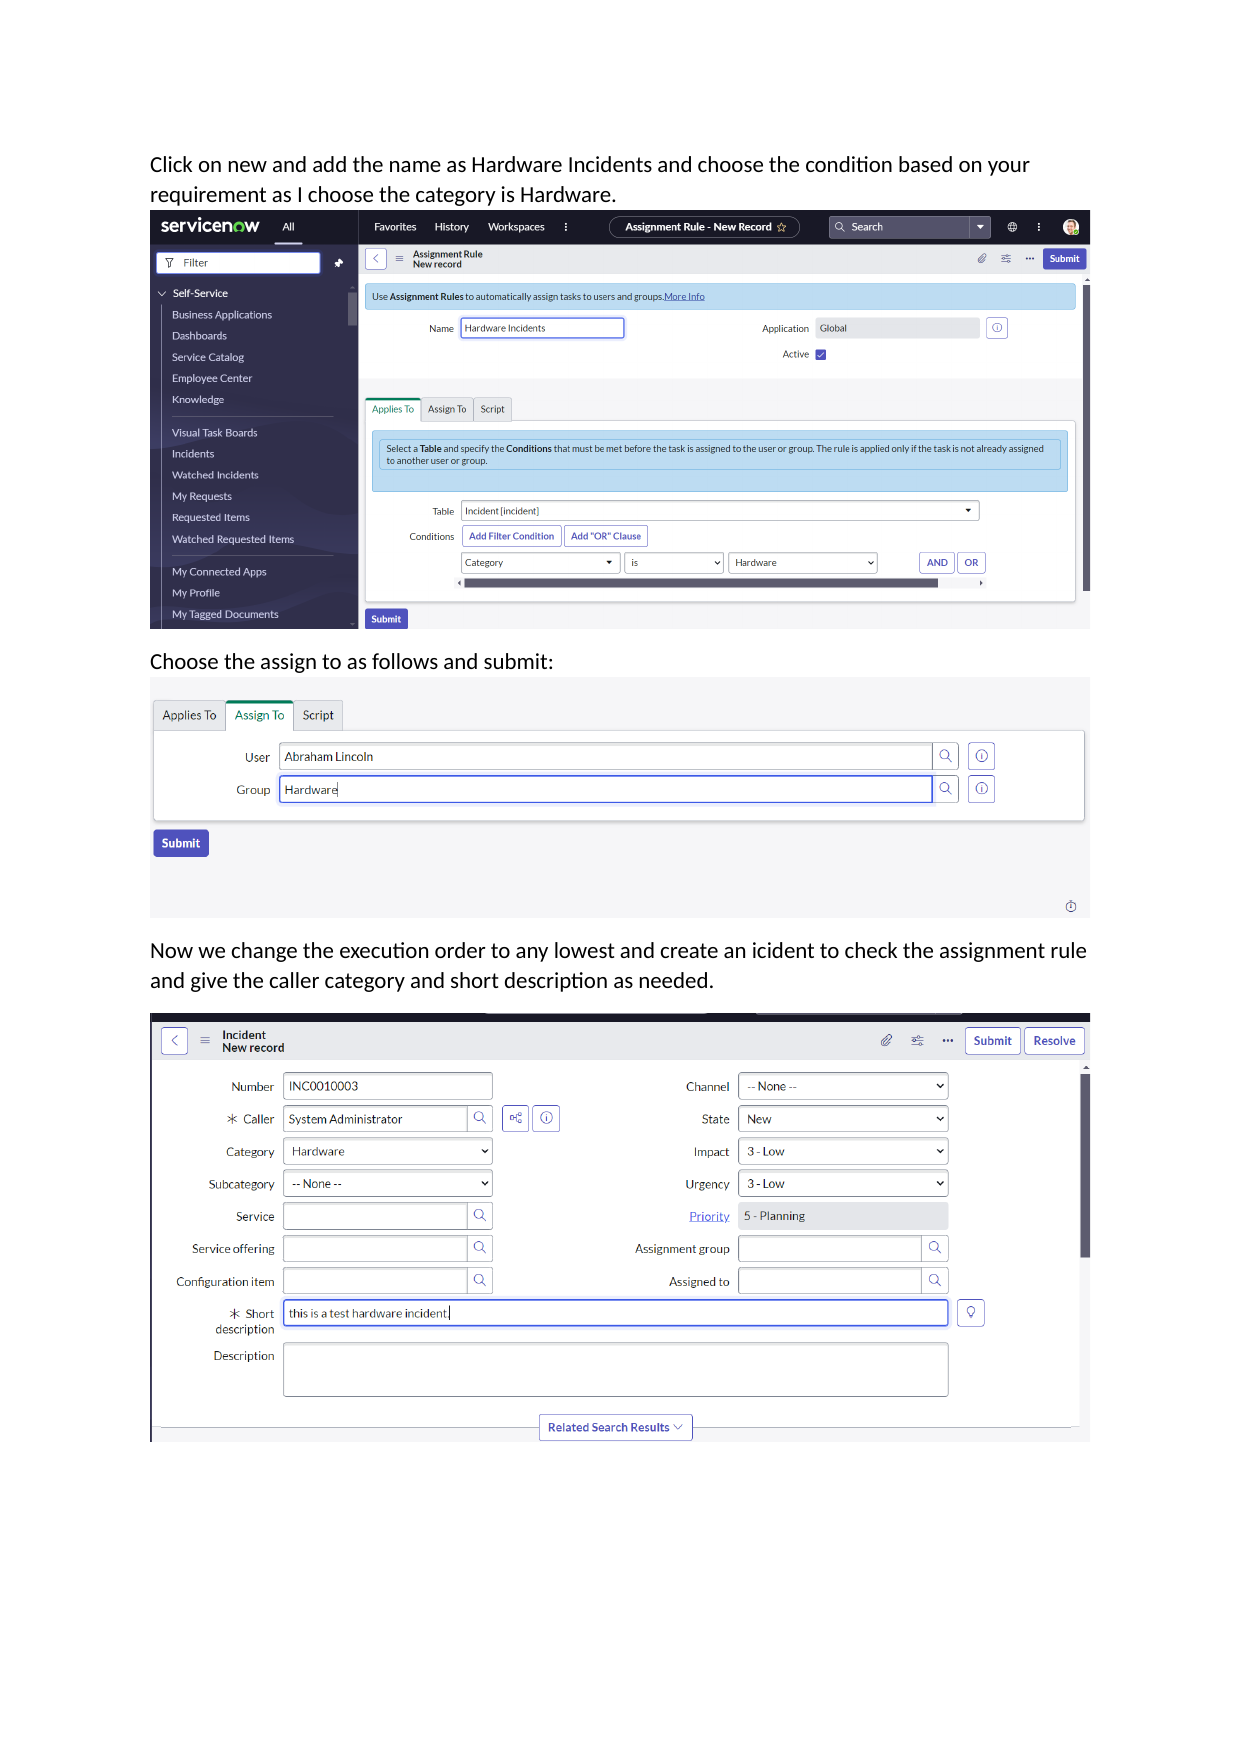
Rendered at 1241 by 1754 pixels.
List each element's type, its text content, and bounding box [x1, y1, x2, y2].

picture [150, 1013, 1091, 1442]
picture [150, 210, 1091, 629]
picture [150, 677, 1091, 918]
text Click on new and add the name as Hardware Incidents and choose the condition based on your requirement as I choose the category is Hardware. [150, 150, 1090, 210]
text Choose the assign to as follows and submit: [150, 647, 1090, 677]
text Now we change the execution order to any lowest and create an icident to check the assignment rule and give the caller category and short description as needed. [150, 936, 1090, 994]
